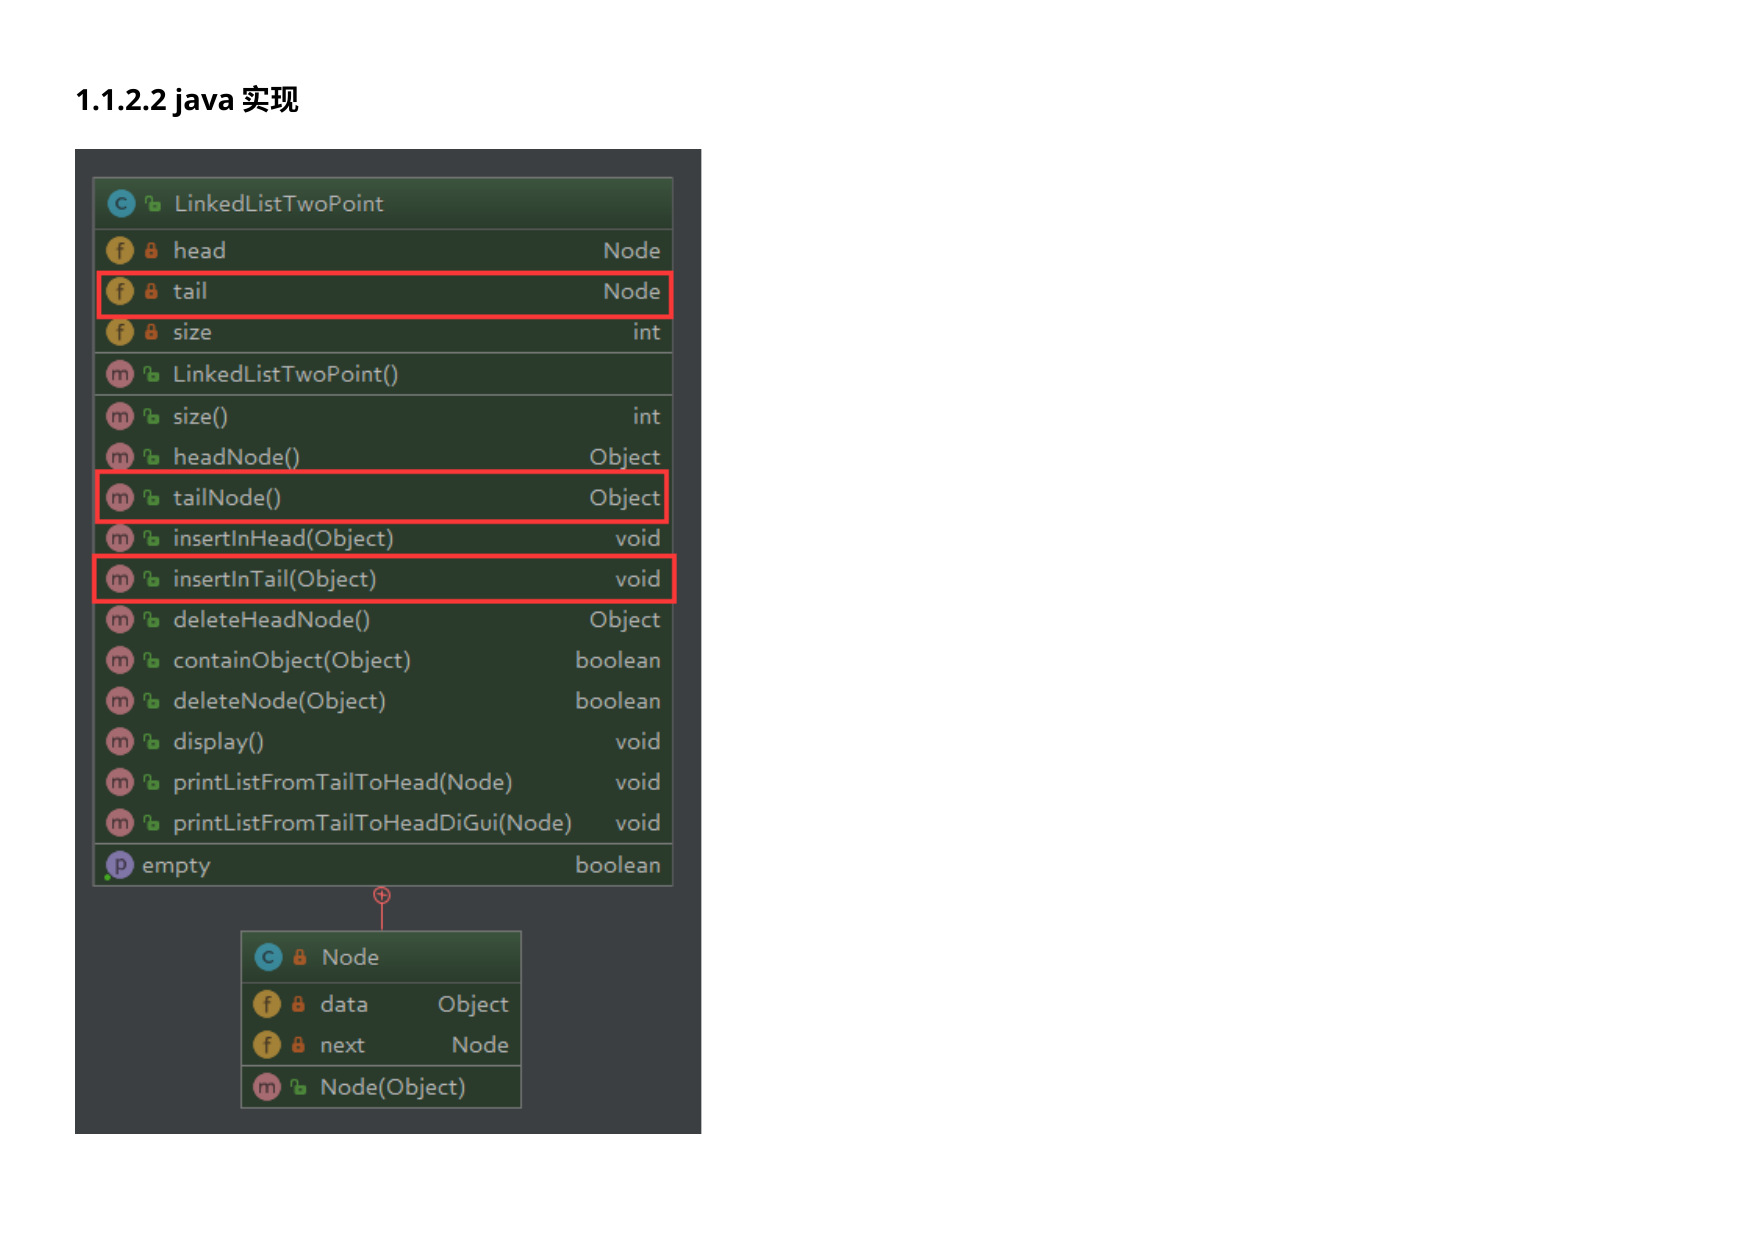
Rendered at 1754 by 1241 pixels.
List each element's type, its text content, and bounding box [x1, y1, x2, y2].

picture [75, 149, 702, 1134]
text java实现 [75, 77, 1679, 119]
